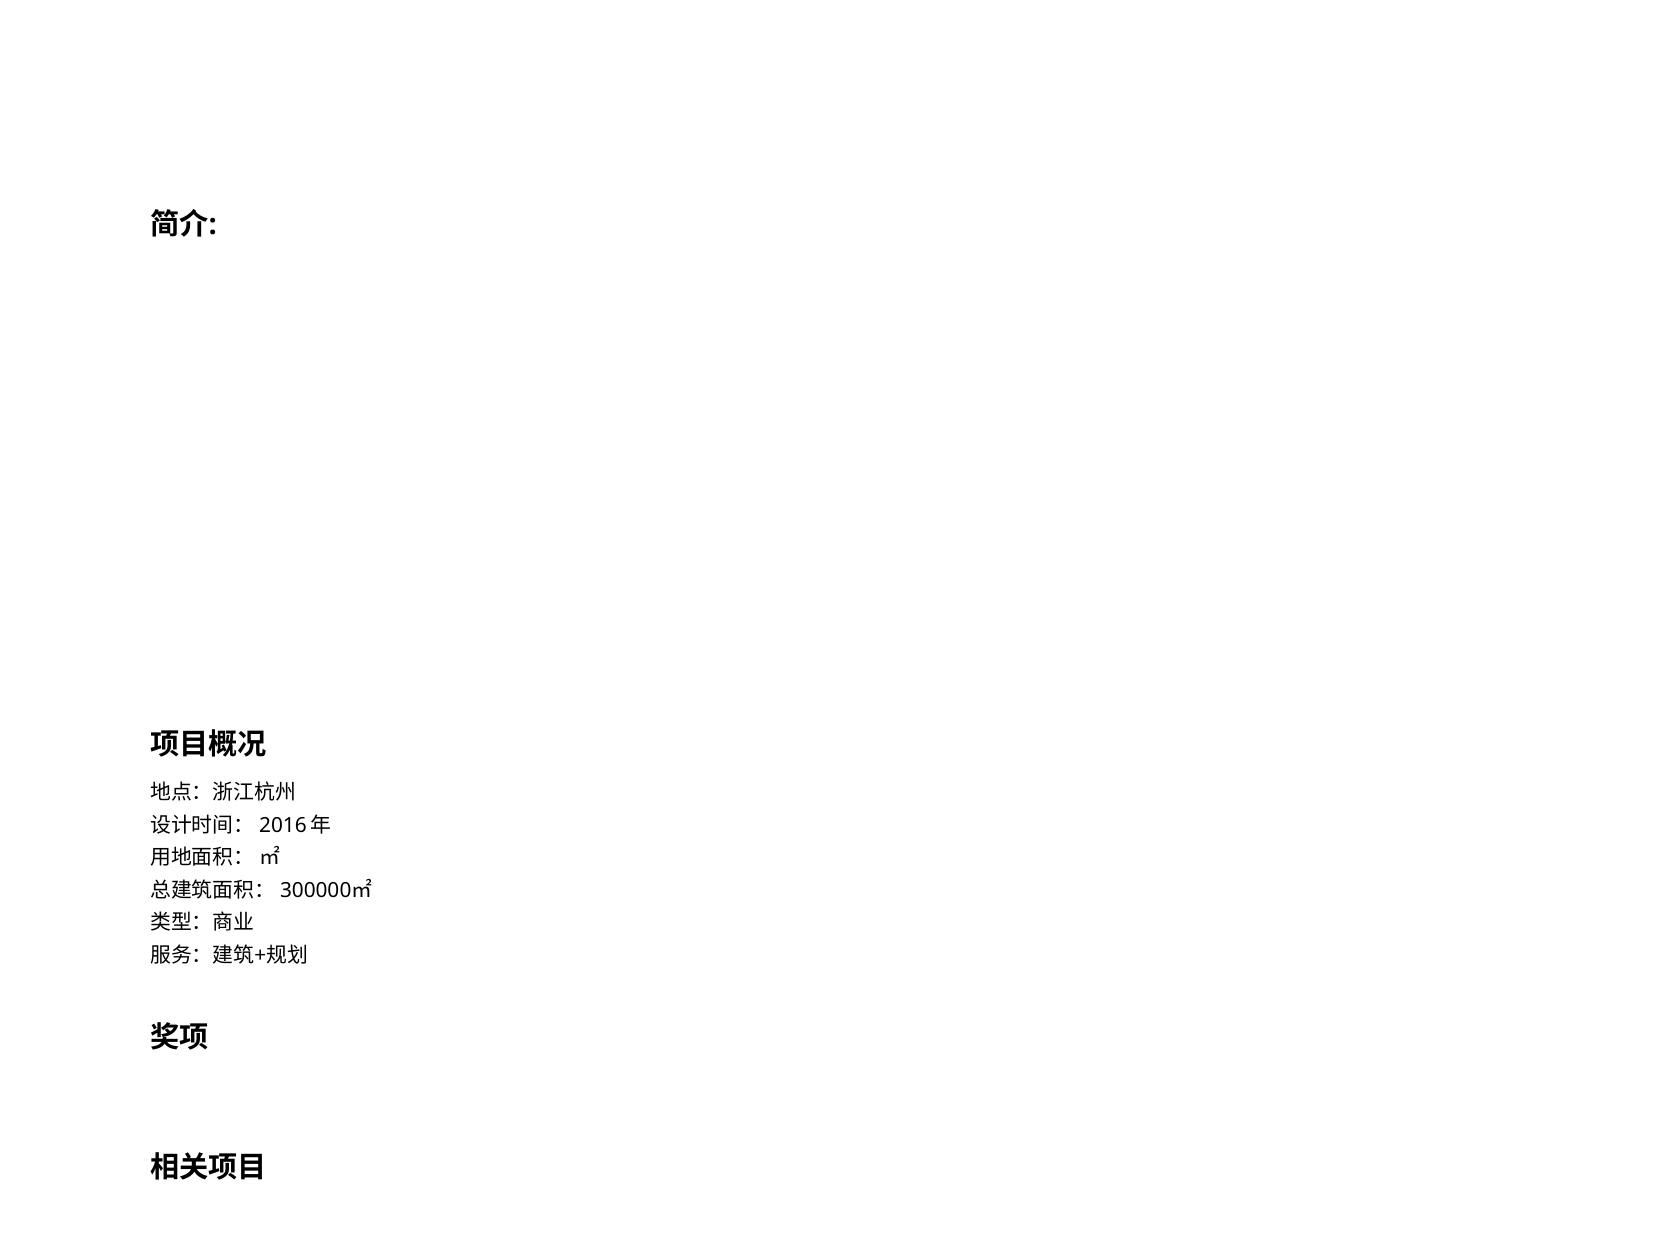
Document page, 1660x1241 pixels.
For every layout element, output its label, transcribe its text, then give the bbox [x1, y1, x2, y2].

text 项目概况 [150, 709, 1509, 774]
text 总建筑面积： 300000㎡ [150, 872, 1509, 904]
text 服务：建筑+规划 [150, 937, 1509, 969]
text 地点：浙江杭州 [150, 774, 1509, 807]
text 类型：商业 [150, 904, 1509, 937]
text 简介: [150, 189, 1509, 254]
text 相关项目 [150, 1132, 1509, 1197]
text 用地面积： ㎡ [150, 839, 1509, 872]
text 设计时间： 2016年 [150, 807, 1509, 839]
text 奖项 [150, 1002, 1509, 1067]
